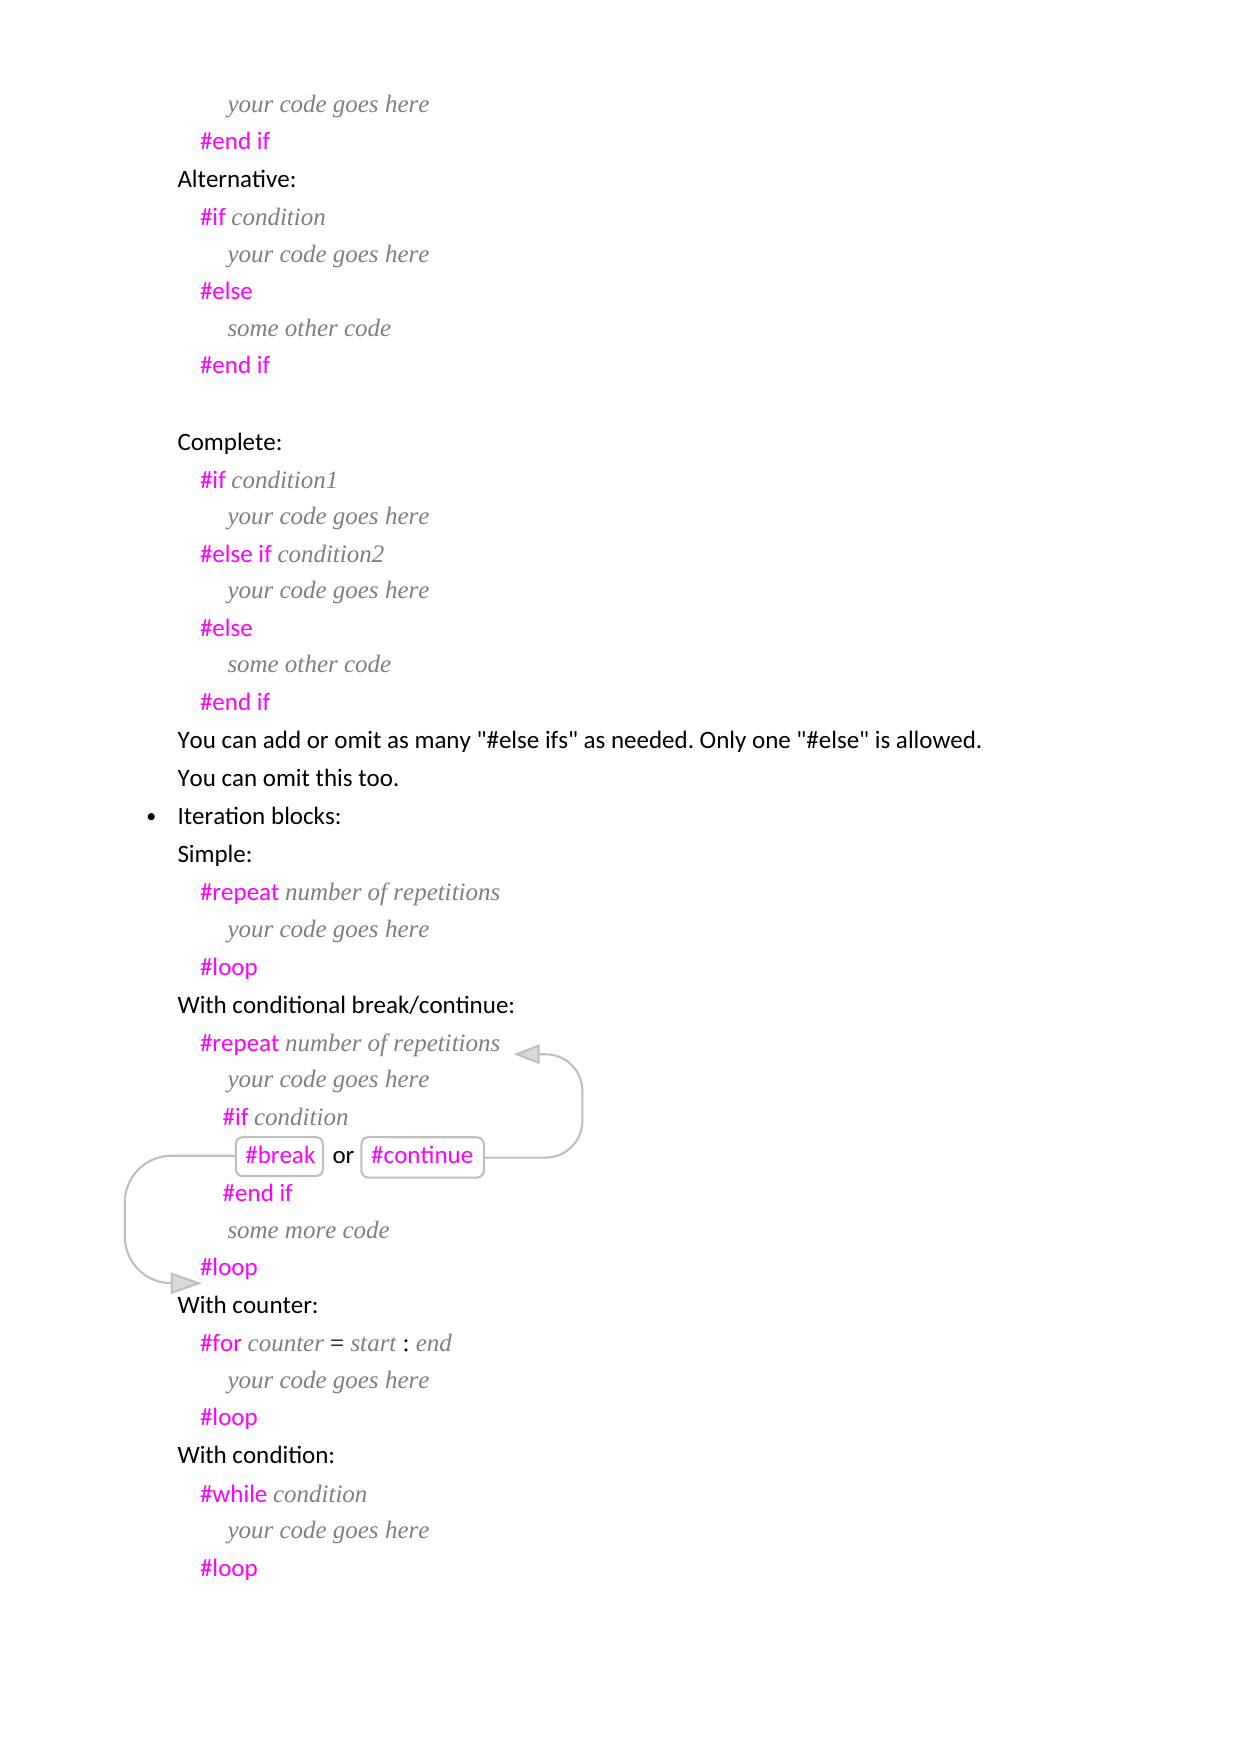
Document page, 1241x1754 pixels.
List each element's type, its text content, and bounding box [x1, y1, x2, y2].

list Iteration blocks: Simple: #repeat number of repetitions your code goes here #loop [148, 800, 1152, 981]
text With counter: #for counter = start : end your code goes here #loop With condition: #while condition your code goes here #loop [177, 1289, 1152, 1582]
